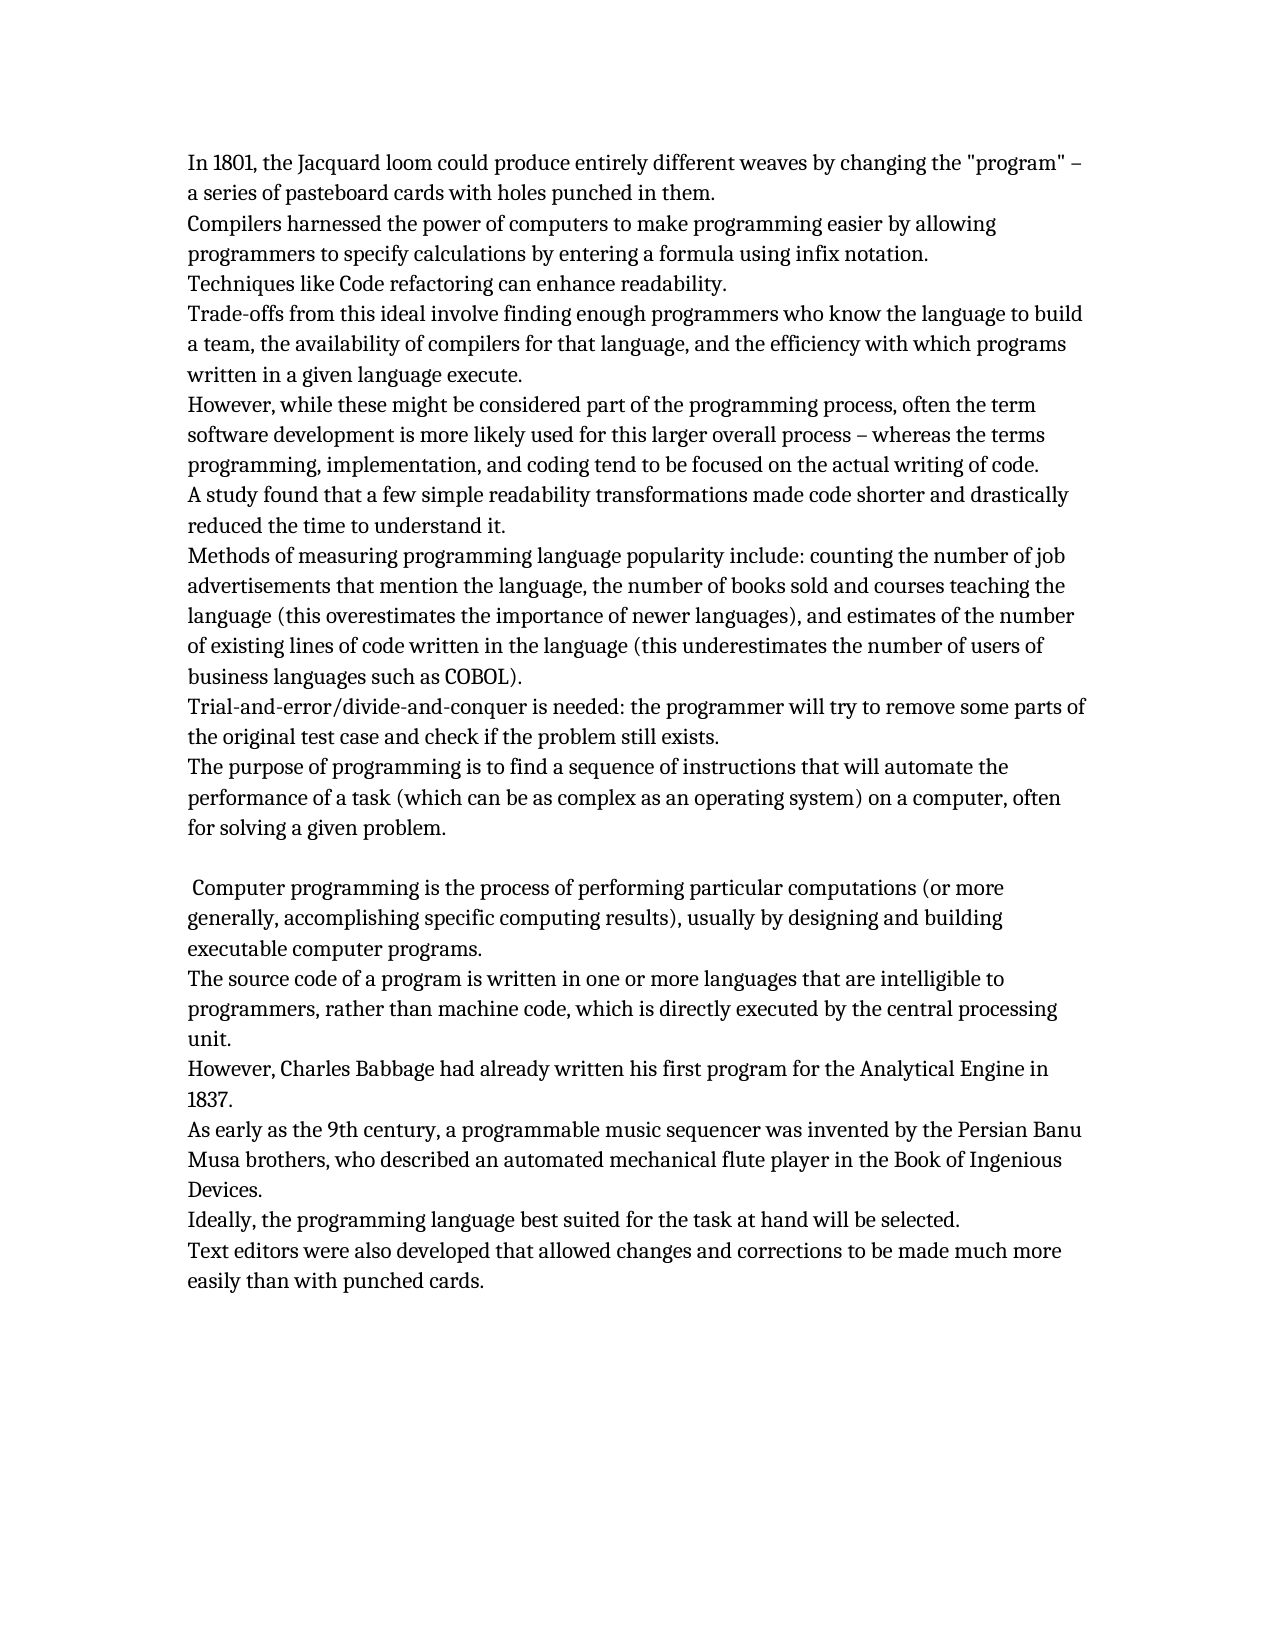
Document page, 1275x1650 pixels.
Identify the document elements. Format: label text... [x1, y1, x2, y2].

text In 1801, the Jacquard loom could produce entirely different weaves by changing the "program" – a series of pasteboard cards with holes punched in them. Compilers harnessed the power of computers to make programming easier by allowing programmers to specify calculations by entering a formula using infix notation. Techniques like Code refactoring can enhance readability. Trade-offs from this ideal involve finding enough programmers who know the language to build a team, the availability of compilers for that language, and the efficiency with which programs written in a given language execute. However, while these might be considered part of the programming process, often the term software development is more likely used for this larger overall process – whereas the terms programming, implementation, and coding tend to be focused on the actual writing of code. A study found that a few simple readability transformations made code shorter and drastically reduced the time to understand it. Methods of measuring programming language popularity include: counting the number of job advertisements that mention the language, the number of books sold and courses teaching the language (this overestimates the importance of newer languages), and estimates of the number of existing lines of code written in the language (this underestimates the number of users of business languages such as COBOL). Trial-and-error/divide-and-conquer is needed: the programmer will try to remove some parts of the original test case and check if the problem still exists. The purpose of programming is to find a sequence of instructions that will automate the performance of a task (which can be as complex as an operating system) on a computer, often for solving a given problem. Computer programming is the process of performing particular computations (or more generally, accomplishing specific computing results), usually by designing and building executable computer programs. The source code of a program is written in one or more languages that are intelligible to programmers, rather than machine code, which is directly executed by the central processing unit. However, Charles Babbage had already written his first program for the Analytical Engine in 1837. As early as the 9th century, a programmable music sequencer was invented by the Persian Banu Musa brothers, who described an automated mechanical flute player in the Book of Ingenious Devices. Ideally, the programming language best suited for the task at hand will be selected. Text editors were also developed that allowed changes and corrections to be made much more easily than with punched cards. [187, 150, 1087, 1294]
